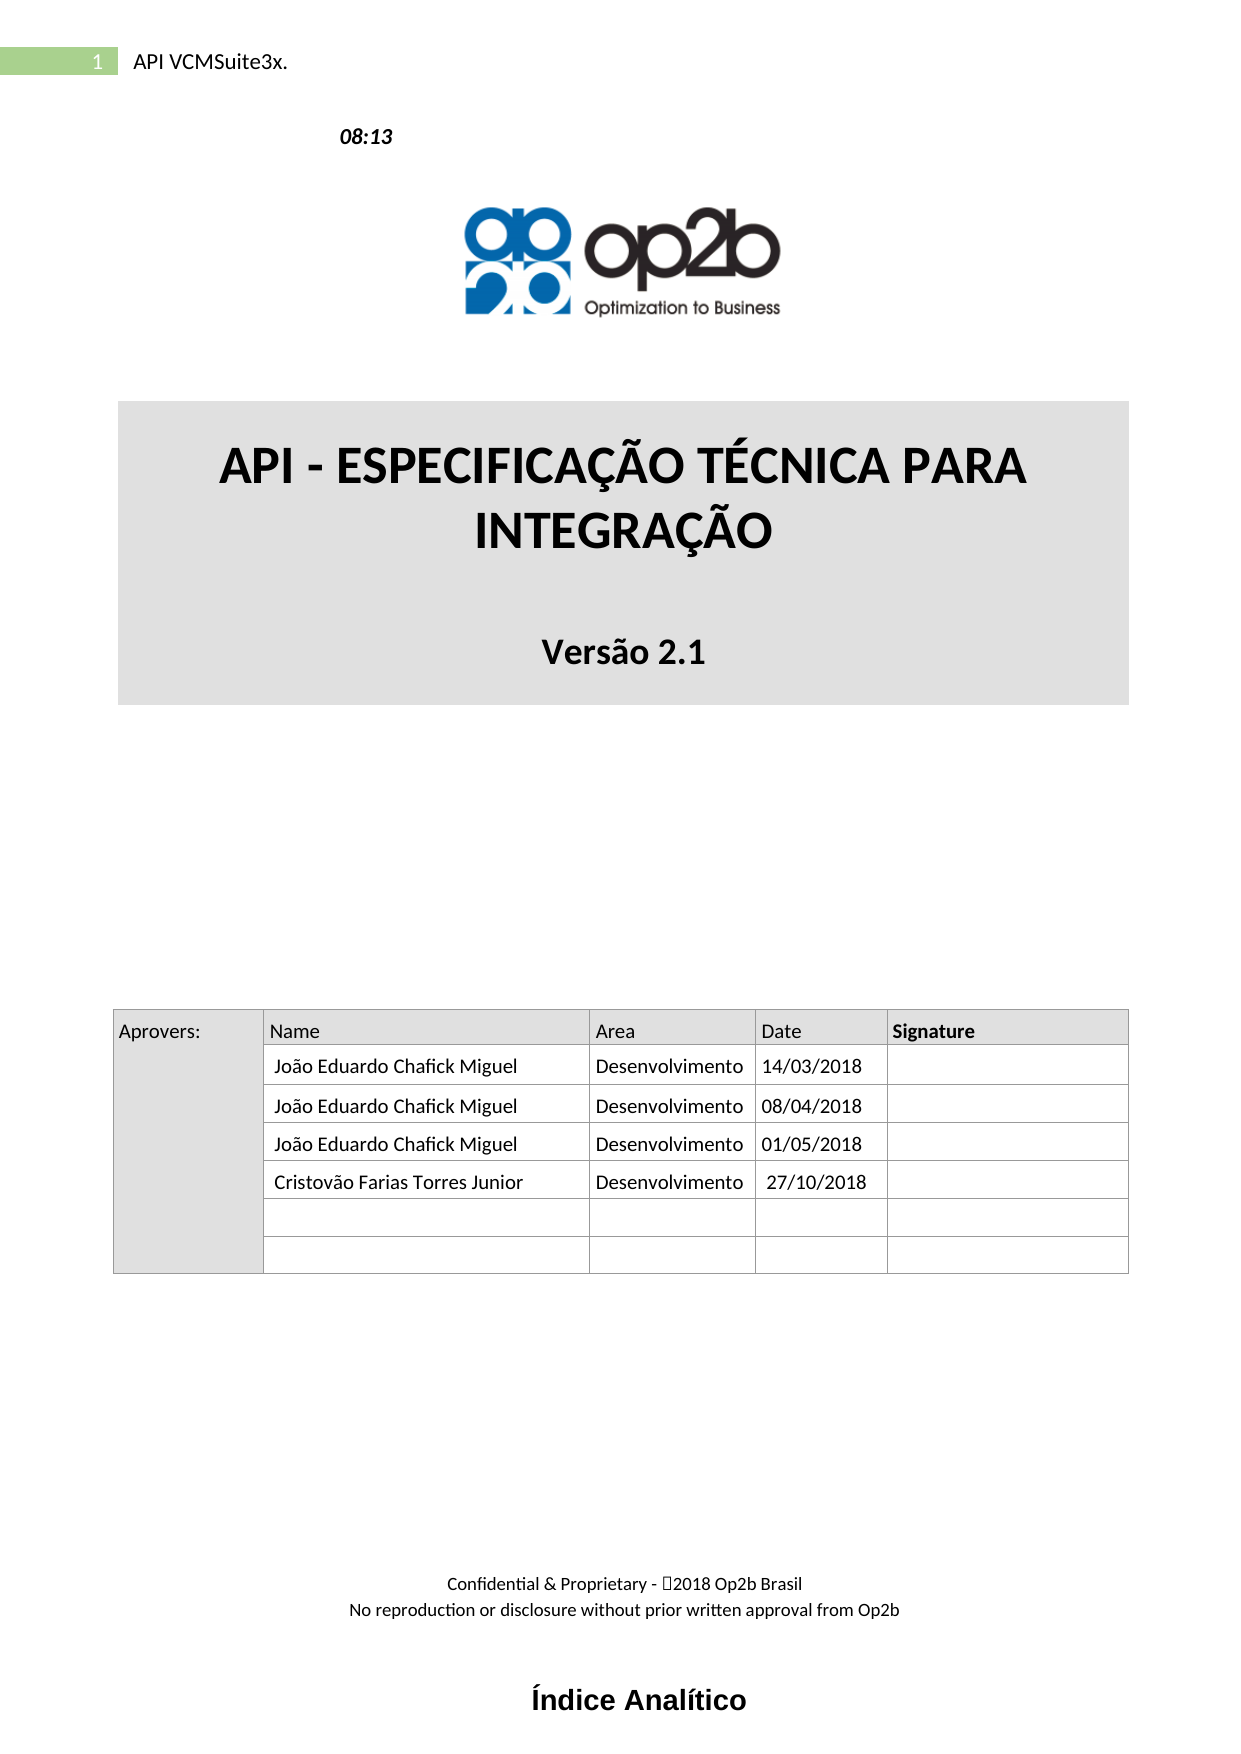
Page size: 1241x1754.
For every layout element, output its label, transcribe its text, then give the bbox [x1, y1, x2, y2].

table_cell Desenvolvimento [590, 1045, 755, 1084]
text 08:13 [118, 122, 1131, 150]
table_cell João Eduardo Chafick Miguel [264, 1123, 589, 1160]
text Confidential & Proprietary - 2018 Op2b Brasil [119, 1570, 1131, 1596]
text No reproduction or disclosure without prior written approval from Op2b [119, 1598, 1131, 1621]
table_header Area [590, 1010, 755, 1044]
table_cell Desenvolvimento [590, 1161, 755, 1198]
table_cell [590, 1237, 755, 1273]
table_cell [756, 1237, 887, 1273]
table_cell 08/04/2018 [756, 1085, 887, 1122]
text Versão 2.1 [118, 628, 1129, 673]
table_cell 01/05/2018 [756, 1123, 887, 1160]
table_cell [888, 1045, 1128, 1084]
table_cell João Eduardo Chafick Miguel [264, 1085, 589, 1122]
table_cell [264, 1199, 589, 1236]
table_cell [888, 1123, 1128, 1160]
title Índice Analítico [118, 1683, 1131, 1716]
table_header Aprovers: [114, 1010, 263, 1273]
table_cell [888, 1199, 1128, 1236]
table_cell 14/03/2018 [756, 1045, 887, 1084]
table_cell [264, 1237, 589, 1273]
text API - ESPECIFICAÇÃO TÉCNICA PARA INTEGRAÇÃO [118, 431, 1129, 562]
table_cell Cristovão Farias Torres Junior [264, 1161, 589, 1198]
table_header Signature [888, 1010, 1128, 1044]
table_cell [888, 1237, 1128, 1273]
table_cell [888, 1161, 1128, 1198]
table_cell Desenvolvimento [590, 1085, 755, 1122]
table_cell [756, 1199, 887, 1236]
table_cell João Eduardo Chafick Miguel [264, 1045, 589, 1084]
table_cell [590, 1199, 755, 1236]
table_cell Desenvolvimento [590, 1123, 755, 1160]
table_header Name [264, 1010, 589, 1044]
table_cell 27/10/2018 [756, 1161, 887, 1198]
picture [454, 199, 791, 328]
table_header Date [756, 1010, 887, 1044]
table_cell [888, 1085, 1128, 1122]
